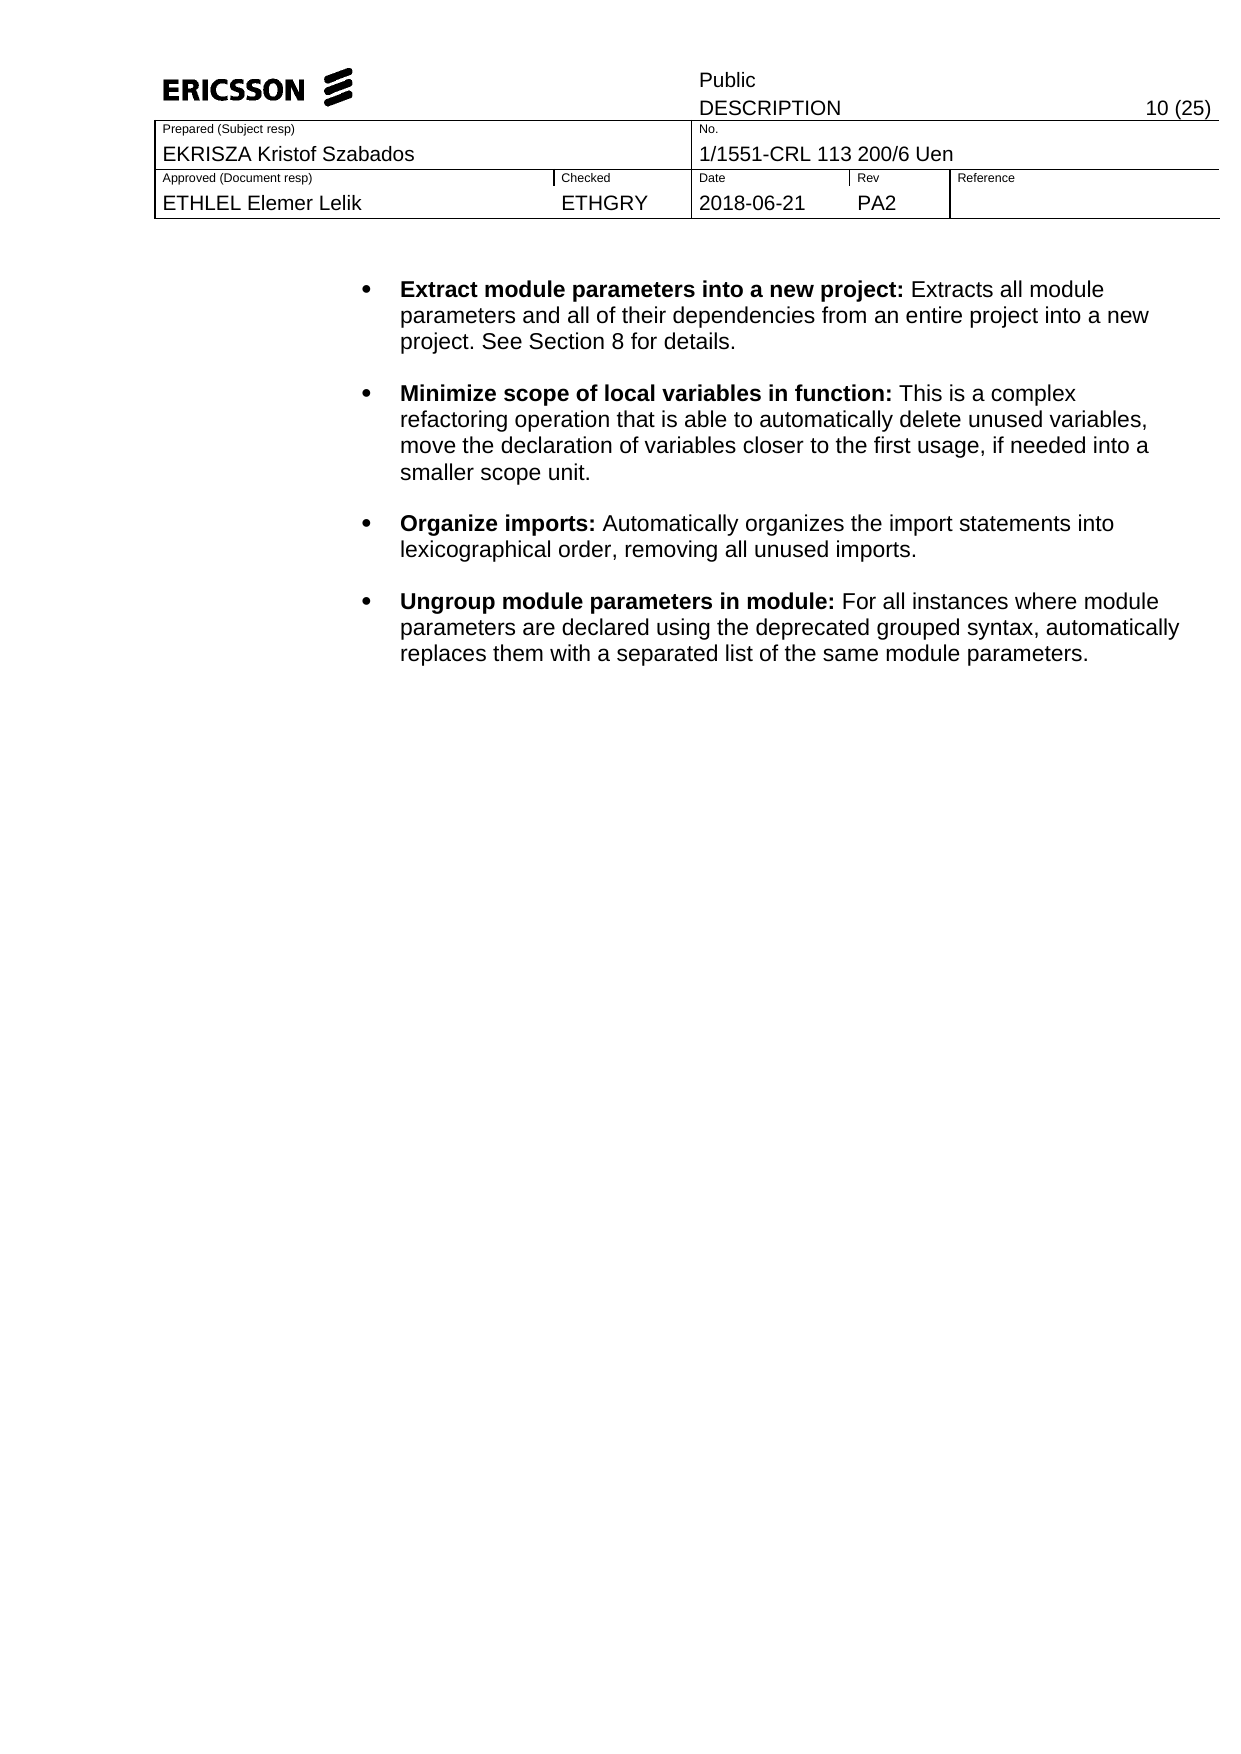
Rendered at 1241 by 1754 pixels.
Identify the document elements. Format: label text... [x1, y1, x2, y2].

picture [162, 67, 353, 107]
list Extract module parameters into a new project: Extracts all module parameters and all of their dependencies from an entire project into a new project. See Section 8 for details. [362, 276, 1181, 354]
list Ungroup module parameters in module: For all instances where module parameters are declared using the deprecated grouped syntax, automatically replaces them with a separated list of the same module parameters. [362, 588, 1181, 667]
list Organize imports: Automatically organizes the import statements into lexicographical order, removing all unused imports. [362, 510, 1181, 563]
list Minimize scope of local variables in function: This is a complex refactoring operation that is able to automatically delete unused variables, move the declaration of variables closer to the first usage, if needed into a smaller scope unit. [362, 379, 1181, 485]
